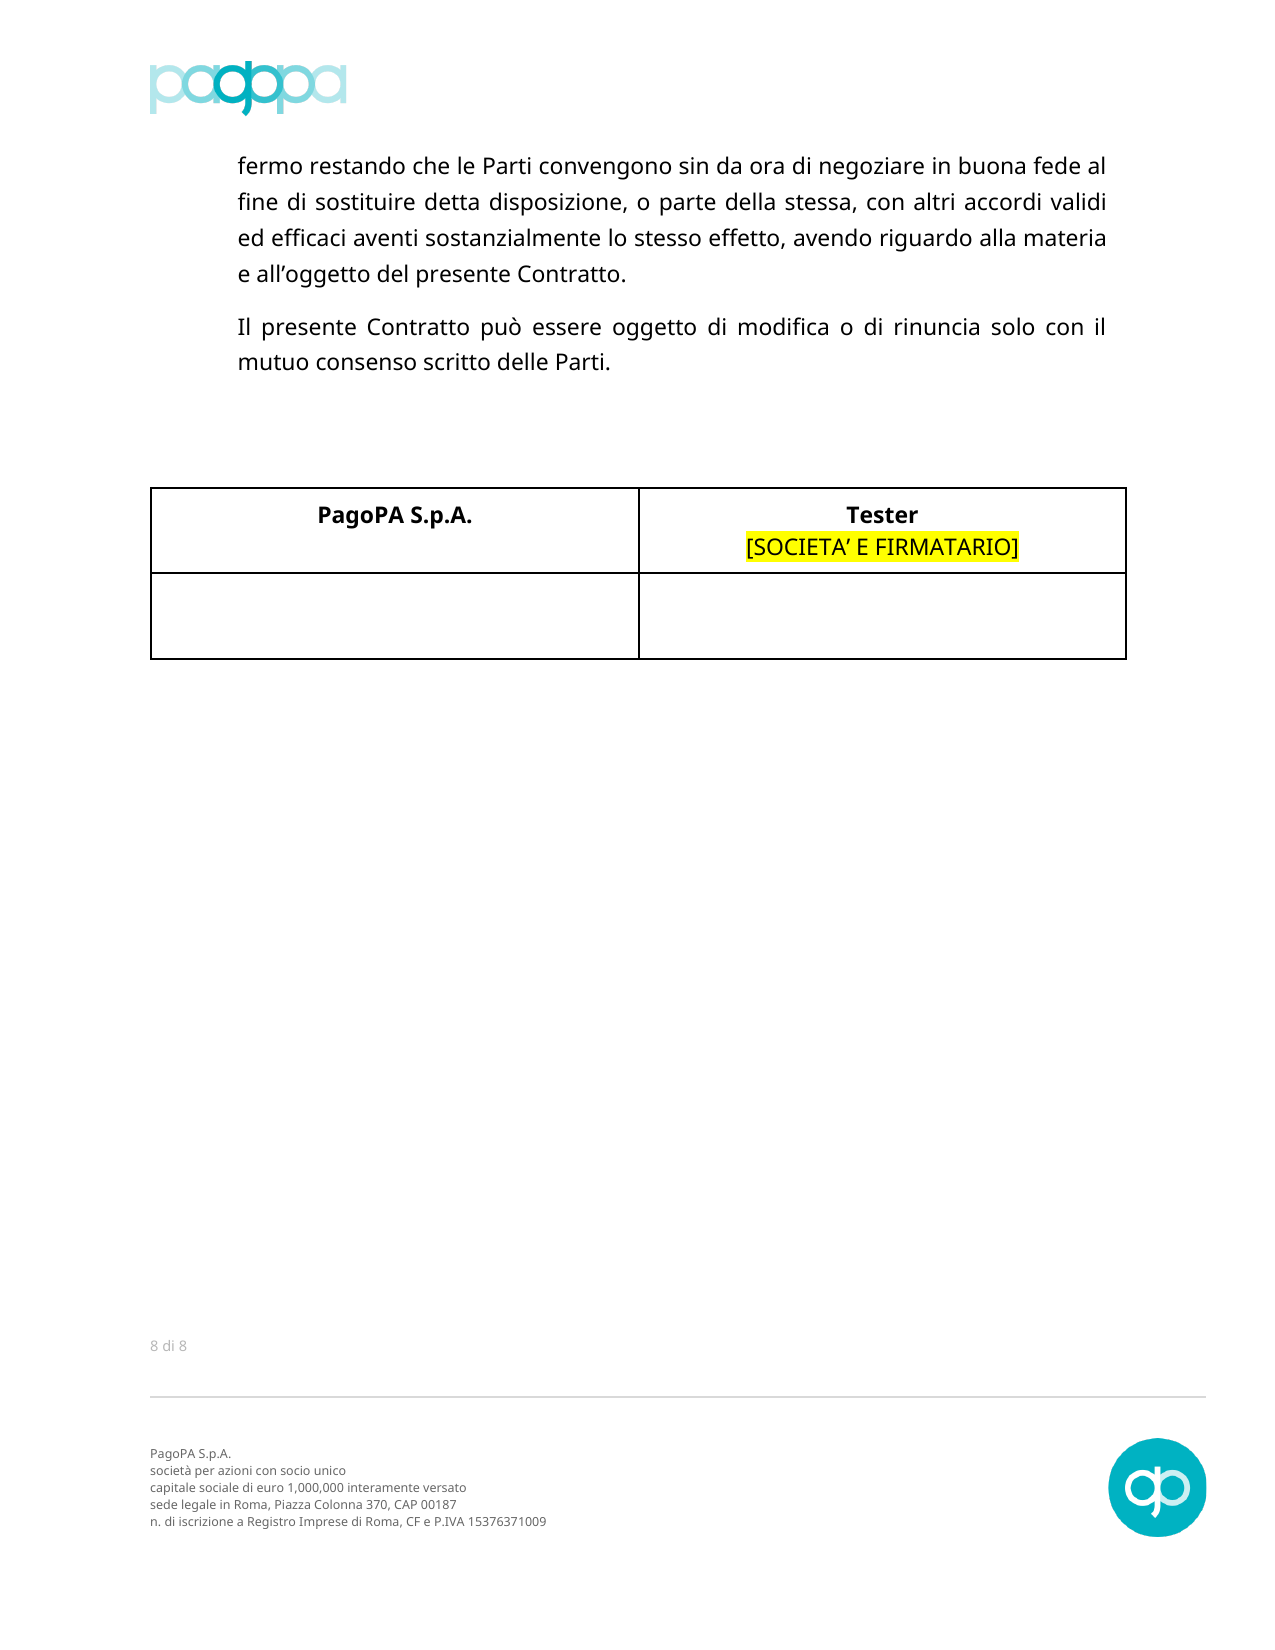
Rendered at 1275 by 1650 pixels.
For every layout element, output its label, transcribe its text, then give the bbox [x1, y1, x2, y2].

picture [1108, 1438, 1207, 1537]
picture [150, 61, 347, 117]
table_header PagoPA S.p.A. [152, 489, 638, 572]
table_cell [152, 574, 638, 658]
table_header Tester [SOCIETA’ E FIRMATARIO] [640, 489, 1125, 572]
text Il presente Contratto può essere oggetto di modifica o di rinuncia solo con il mutuo consenso scritto delle Parti. [237, 310, 1108, 378]
table_cell [640, 574, 1125, 658]
